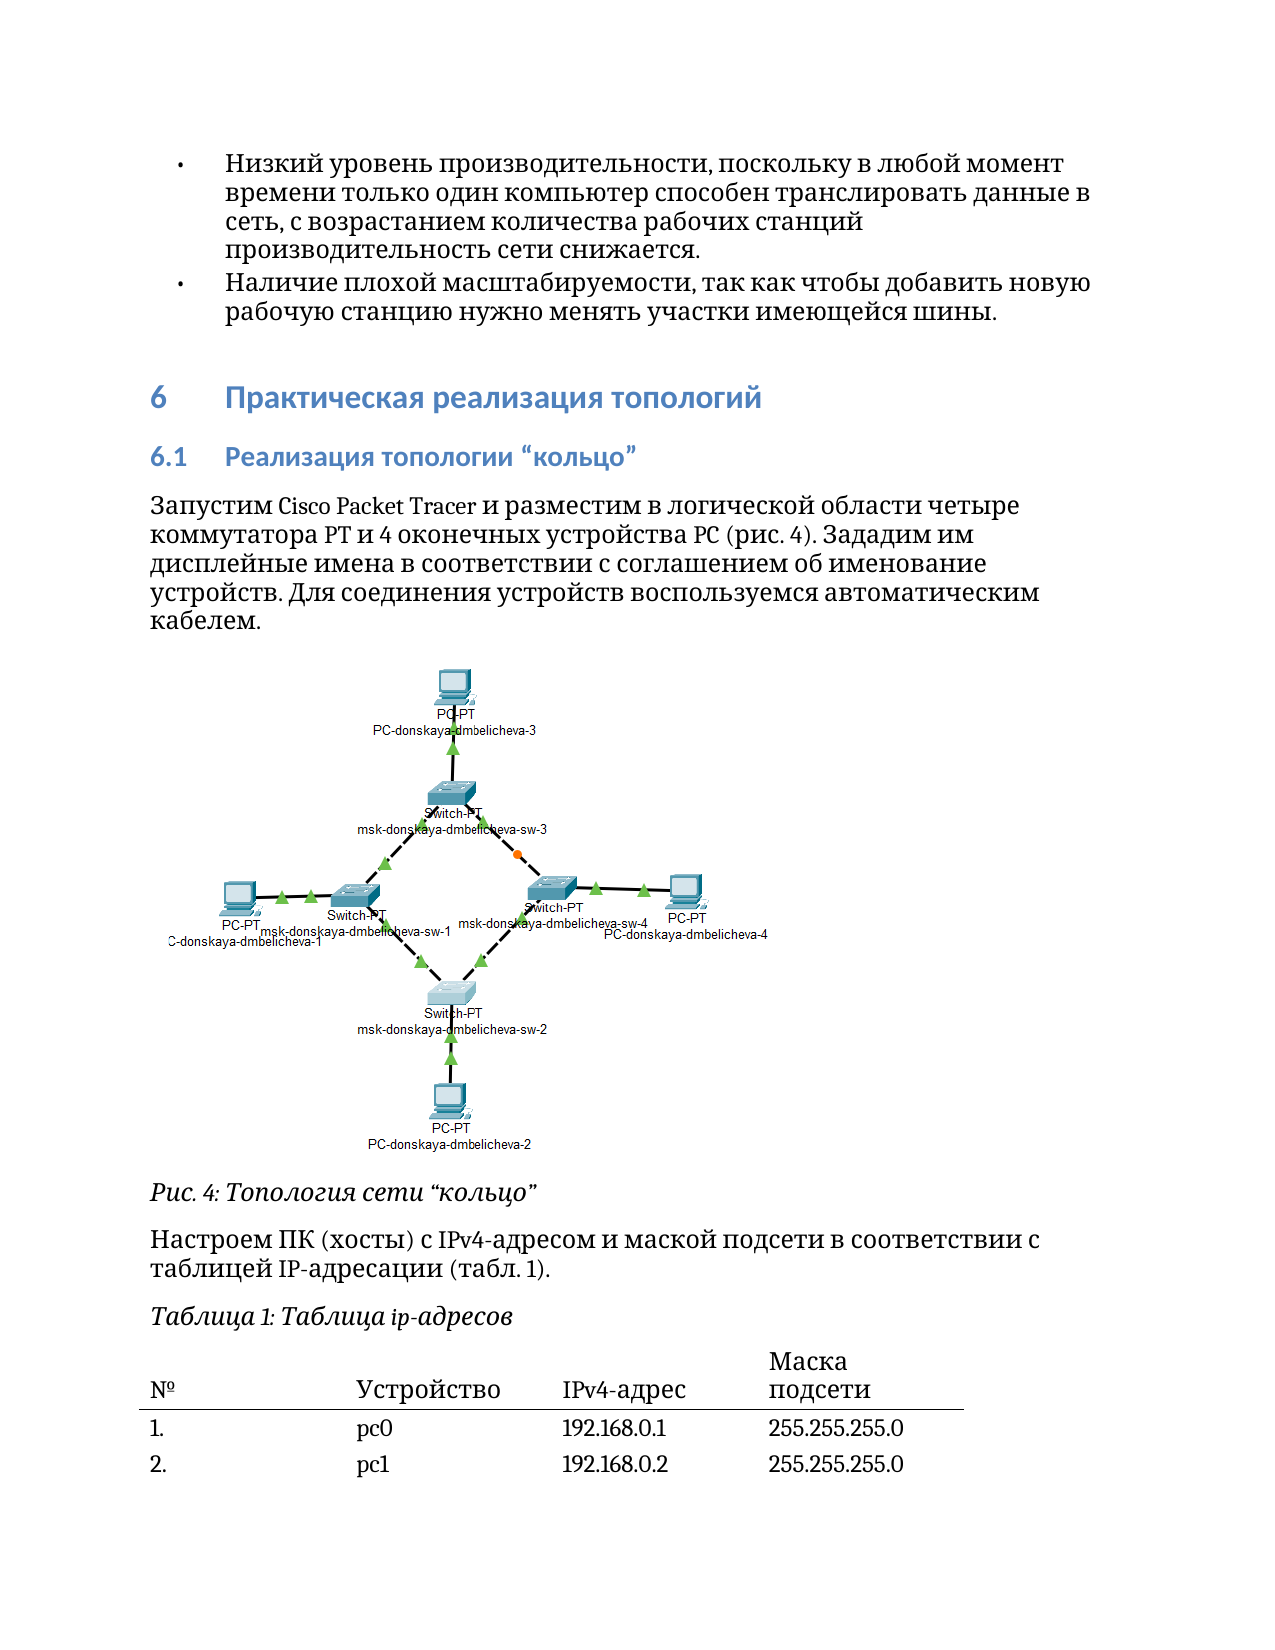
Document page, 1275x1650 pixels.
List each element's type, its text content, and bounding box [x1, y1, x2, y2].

text Рис. 4: Топология сети “кольцо” [150, 1179, 1125, 1207]
table_cell 1. [139, 1410, 345, 1446]
table_cell pc0 [345, 1410, 551, 1446]
list Наличие плохой масштабируемости, так как чтобы добавить новую рабочую станцию нужно менять участки имеющейся шины. [175, 269, 1125, 326]
list Низкий уровень производительности, поскольку в любой момент времени только один компьютер способен транслировать данные в сеть, с возрастанием количества рабочих станций производительность сети снижается. [175, 150, 1125, 265]
table_cell 192.168.0.1 [551, 1410, 757, 1446]
text Таблица 1: Таблица ip-адресов [150, 1302, 1125, 1331]
text Настроем ПК (хосты) с IPv4-адресом и маской подсети в соответствии с таблицей IP-адресации (табл. 1). [150, 1226, 1125, 1284]
table_cell 192.168.0.2 [551, 1446, 757, 1483]
text Запустим Cisco Packet Tracer и разместим в логической области четыре коммутатора PT и 4 оконечных устройства PC (рис. 4). Зададим им дисплейные имена в соответствии с соглашением об именование устройств. Для соединения устройств воспользуемся автоматическим кабелем. [150, 492, 1125, 636]
table_cell 255.255.255.0 [758, 1446, 964, 1483]
table_cell 2. [139, 1446, 345, 1483]
picture [168, 654, 782, 1158]
table_header IPv4-адрес [551, 1344, 757, 1409]
subtitle 6.1 Реализация топологии “кольцо” [150, 438, 1125, 473]
table_header Маска подсети [758, 1344, 964, 1409]
table_header Устройство [345, 1344, 551, 1409]
table_cell pc1 [345, 1446, 551, 1483]
subtitle 6 Практическая реализация топологий [150, 376, 1125, 417]
table_cell 255.255.255.0 [758, 1410, 964, 1446]
table_header № [139, 1344, 345, 1409]
